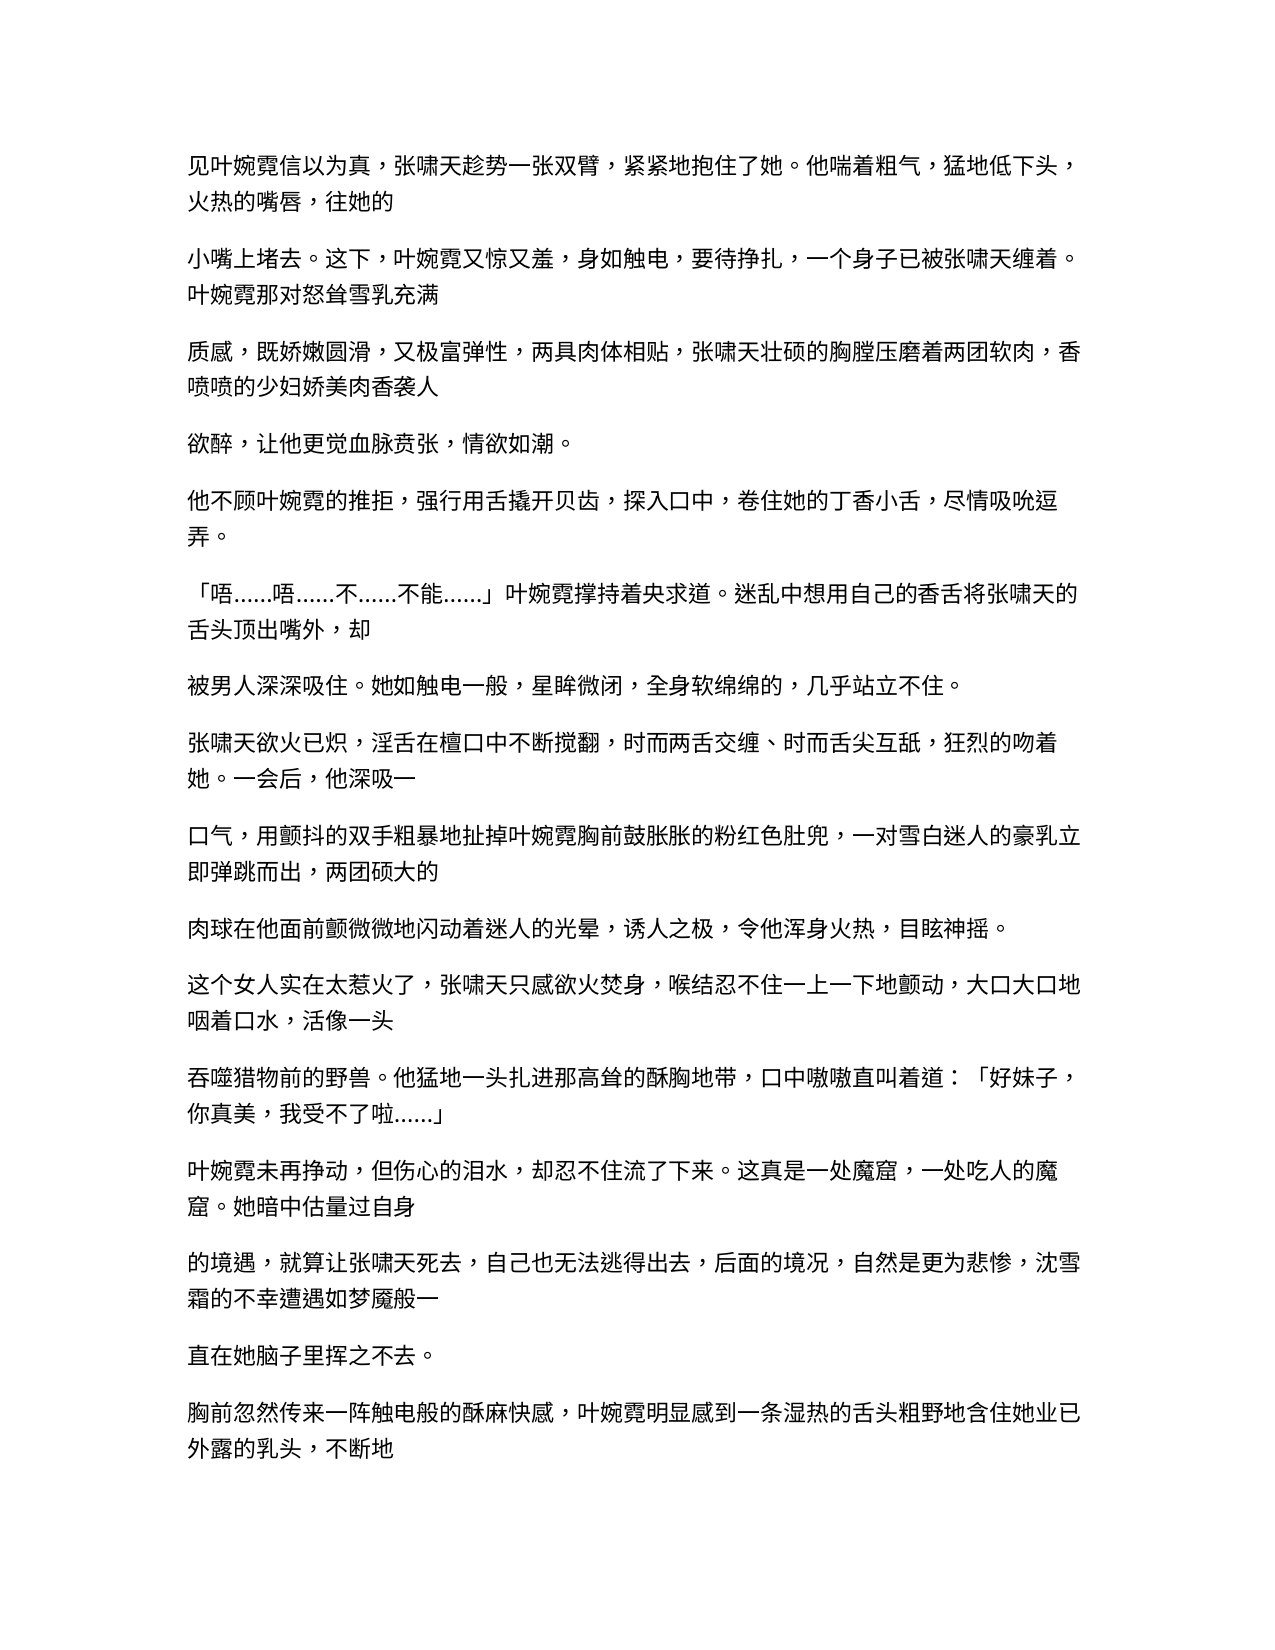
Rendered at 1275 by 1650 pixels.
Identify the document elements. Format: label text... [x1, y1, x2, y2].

text 小嘴上堵去。这下，叶婉霓又惊又羞，身如触电，要待挣扎，一个身子已被张啸天缠着。叶婉霓那对怒耸雪乳充满 [187, 243, 1087, 310]
text 被男人深深吸住。她如触电一般，星眸微闭，全身软绵绵的，几乎站立不住。 [187, 670, 1087, 702]
text 见叶婉霓信以为真，张啸天趁势一张双臂，紧紧地抱住了她。他喘着粗气，猛地低下头，火热的嘴唇，往她的 [187, 150, 1087, 217]
text 的境遇，就算让张啸天死去，自己也无法逃得出去，后面的境况，自然是更为悲惨，沈雪霜的不幸遭遇如梦魇般一 [187, 1247, 1087, 1314]
text 胸前忽然传来一阵触电般的酥麻快感，叶婉霓明显感到一条湿热的舌头粗野地含住她业已外露的乳头，不断地 [187, 1397, 1087, 1464]
text 张啸天欲火已炽，淫舌在檀口中不断搅翻，时而两舌交缠、时而舌尖互舐，狂烈的吻着她。一会后，他深吸一 [187, 727, 1087, 794]
text 欲醉，让他更觉血脉贲张，情欲如潮。 [187, 428, 1087, 459]
text 口气，用颤抖的双手粗暴地扯掉叶婉霓胸前鼓胀胀的粉红色肚兜，一对雪白迷人的豪乳立即弹跳而出，两团硕大的 [187, 820, 1087, 887]
text 他不顾叶婉霓的推拒，强行用舌撬开贝齿，探入口中，卷住她的丁香小舌，尽情吸吮逗弄。 [187, 485, 1087, 552]
text 叶婉霓未再挣动，但伤心的泪水，却忍不住流了下来。这真是一处魔窟，一处吃人的魔窟。她暗中估量过自身 [187, 1155, 1087, 1222]
text 这个女人实在太惹火了，张啸天只感欲火焚身，喉结忍不住一上一下地颤动，大口大口地咽着口水，活像一头 [187, 969, 1087, 1036]
text 「唔……唔……不……不能……」叶婉霓撑持着央求道。迷乱中想用自己的香舌将张啸天的舌头顶出嘴外，却 [187, 578, 1087, 645]
text 直在她脑子里挥之不去。 [187, 1340, 1087, 1371]
text 肉球在他面前颤微微地闪动着迷人的光晕，诱人之极，令他浑身火热，目眩神摇。 [187, 912, 1087, 944]
text 吞噬猎物前的野兽。他猛地一头扎进那高耸的酥胸地带，口中嗷嗷直叫着道：「好妹子，你真美，我受不了啦……」 [187, 1062, 1087, 1129]
text 质感，既娇嫩圆滑，又极富弹性，两具肉体相贴，张啸天壮硕的胸膛压磨着两团软肉，香喷喷的少妇娇美肉香袭人 [187, 335, 1087, 403]
